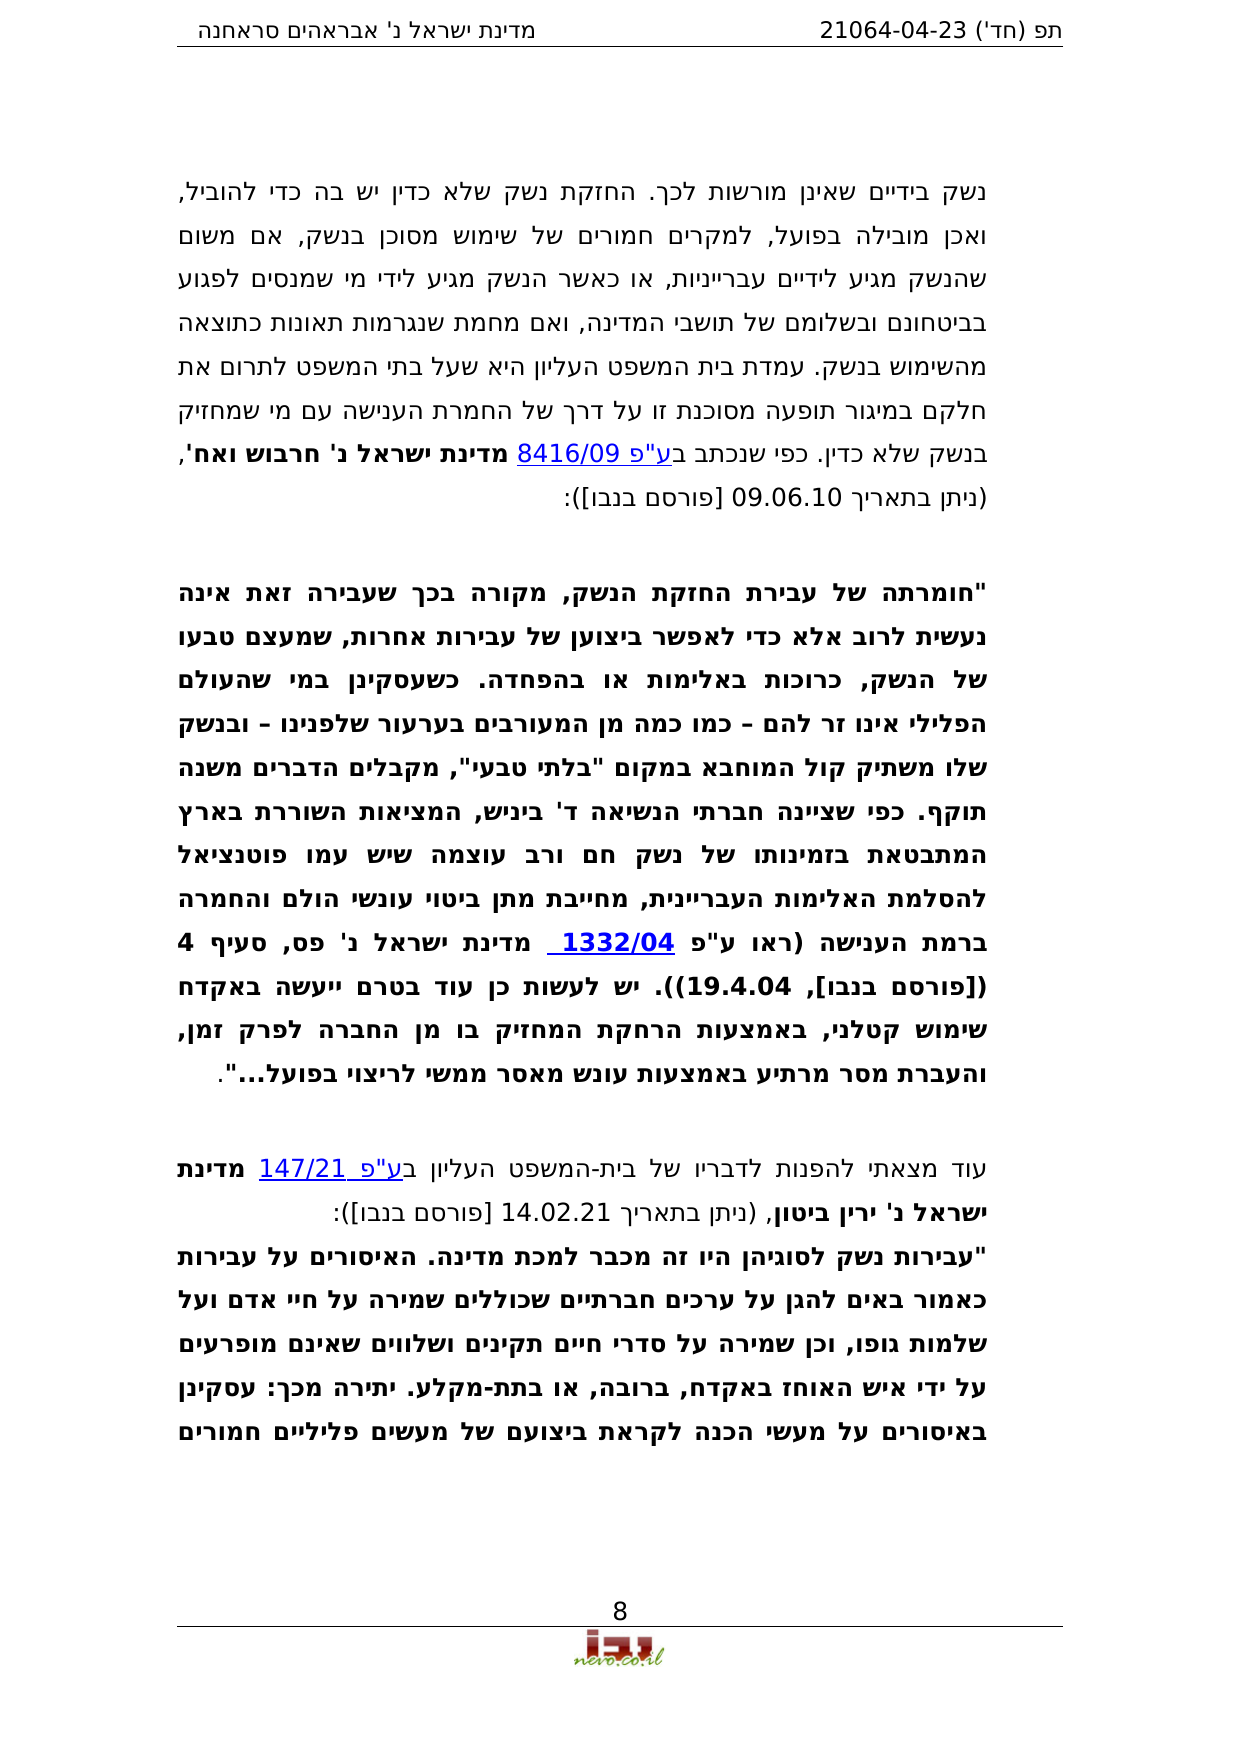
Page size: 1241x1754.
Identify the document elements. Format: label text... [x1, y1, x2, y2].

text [177, 1242, 988, 1446]
text "חומרתה של עבירת החזקת הנשק, מקורה בכך שעבירה זאת אינה נעשית לרוב אלא כדי לאפשר ביצוען של עבירות אחרות, שמעצם טבעו של הנשק, כרוכות באלימות או בהפחדה. כשעסקינן במי שהעולם הפלילי אינו זר להם – כמו כמה מן המעורבים בערעור שלפנינו – ובנשק שלו משתיק קול המוחבא במקום "בלתי טבעי", מקבלים הדברים משנה תוקף. כפי שציינה חברתי הנשיאה ד' ביניש, המציאות השוררת בארץ המתבטאת בזמינותו של נשק חם ורב עוצמה שיש עמו פוטנציאל להסלמת האלימות העבריינית, מחייבת מתן ביטוי עונשי הולם והחמרה ברמת הענישה (ראו ע"פ 1332/04 מדינת ישראל נ' פס, סעיף 4 ([פורסם בנבו], 19.4.04)). יש לעשות כן עוד בטרם ייעשה באקדח שימוש קטלני, באמצעות הרחקת המחזיק בו מן החברה לפרק זמן, והעברת מסר מרתיע באמצעות עונש מאסר ממשי לריצוי בפועל...". [177, 578, 988, 1089]
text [177, 177, 988, 513]
picture [574, 1629, 666, 1667]
text עוד מצאתי להפנות לדבריו של בית-המשפט העליון בע"פ 147/21 מדינת ישראל נ' ירין ביטון, (ניתן בתאריך 14.02.21 [פורסם בנבו]): [177, 1154, 988, 1227]
